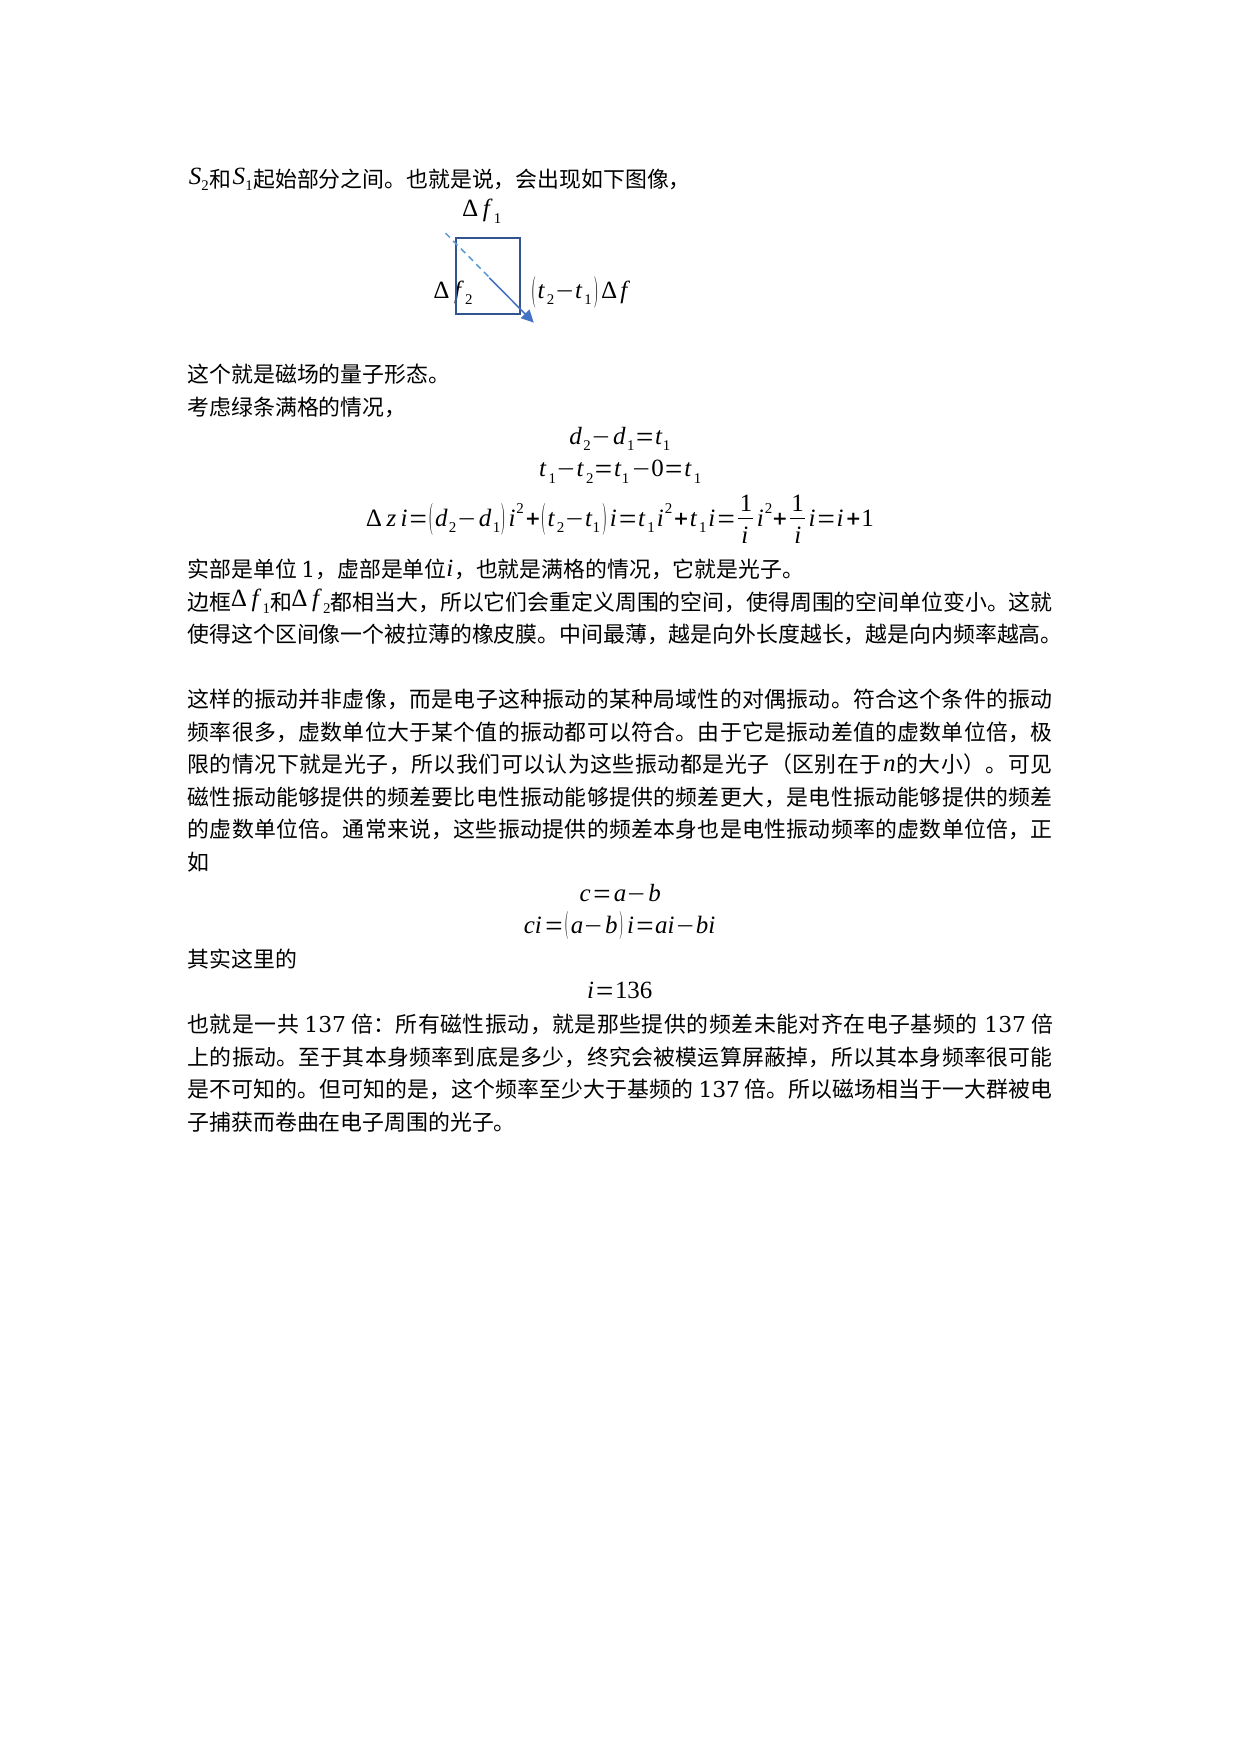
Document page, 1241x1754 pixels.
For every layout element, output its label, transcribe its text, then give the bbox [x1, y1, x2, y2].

text 其实这里的 [187, 942, 1053, 974]
text 这个就是磁场的量子形态。 [187, 357, 1053, 389]
text 实部是单位1，虚部是单位，也就是满格的情况，它就是光子。 [187, 552, 1053, 584]
text 也就是一共137倍：所有磁性振动，就是那些提供的频差未能对齐在电子基频的137倍上的振动。至于其本身频率到底是多少，终究会被模运算屏蔽掉，所以其本身频率很可能是不可知的。但可知的是，这个频率至少大于基频的137倍。所以磁场相当于一大群被电子捕获而卷曲在电子周围的光子。 [187, 1007, 1053, 1137]
text 这样的振动并非虚像，而是电子这种振动的某种局域性的对偶振动。符合这个条件的振动频率很多，虚数单位大于某个值的振动都可以符合。由于它是振动差值的虚数单位倍，极限的情况下就是光子，所以我们可以认为这些振动都是光子（区别在于的大小）。可见磁性振动能够提供的频差要比电性振动能够提供的频差更大，是电性振动能够提供的频差的虚数单位倍。通常来说，这些振动提供的频差本身也是电性振动频率的虚数单位倍，正如 [187, 682, 1053, 877]
text 考虑绿条满格的情况， [187, 389, 1053, 422]
text 也就是说它将对应某个长度或者面积，而相反的方向使得的结果又落在上个周期的实部上。所以这个面积将会在上个周期所在的位置上展现，而虚部将存留在和起始部分之间。也就是说，会出现如下图像， [187, 162, 1053, 194]
text 边框和都相当大，所以它们会重定义周围的空间，使得周围的空间单位变小。这就使得这个区间像一个被拉薄的橡皮膜。中间最薄，越是向外长度越长，越是向内频率越高。 [187, 584, 1053, 649]
